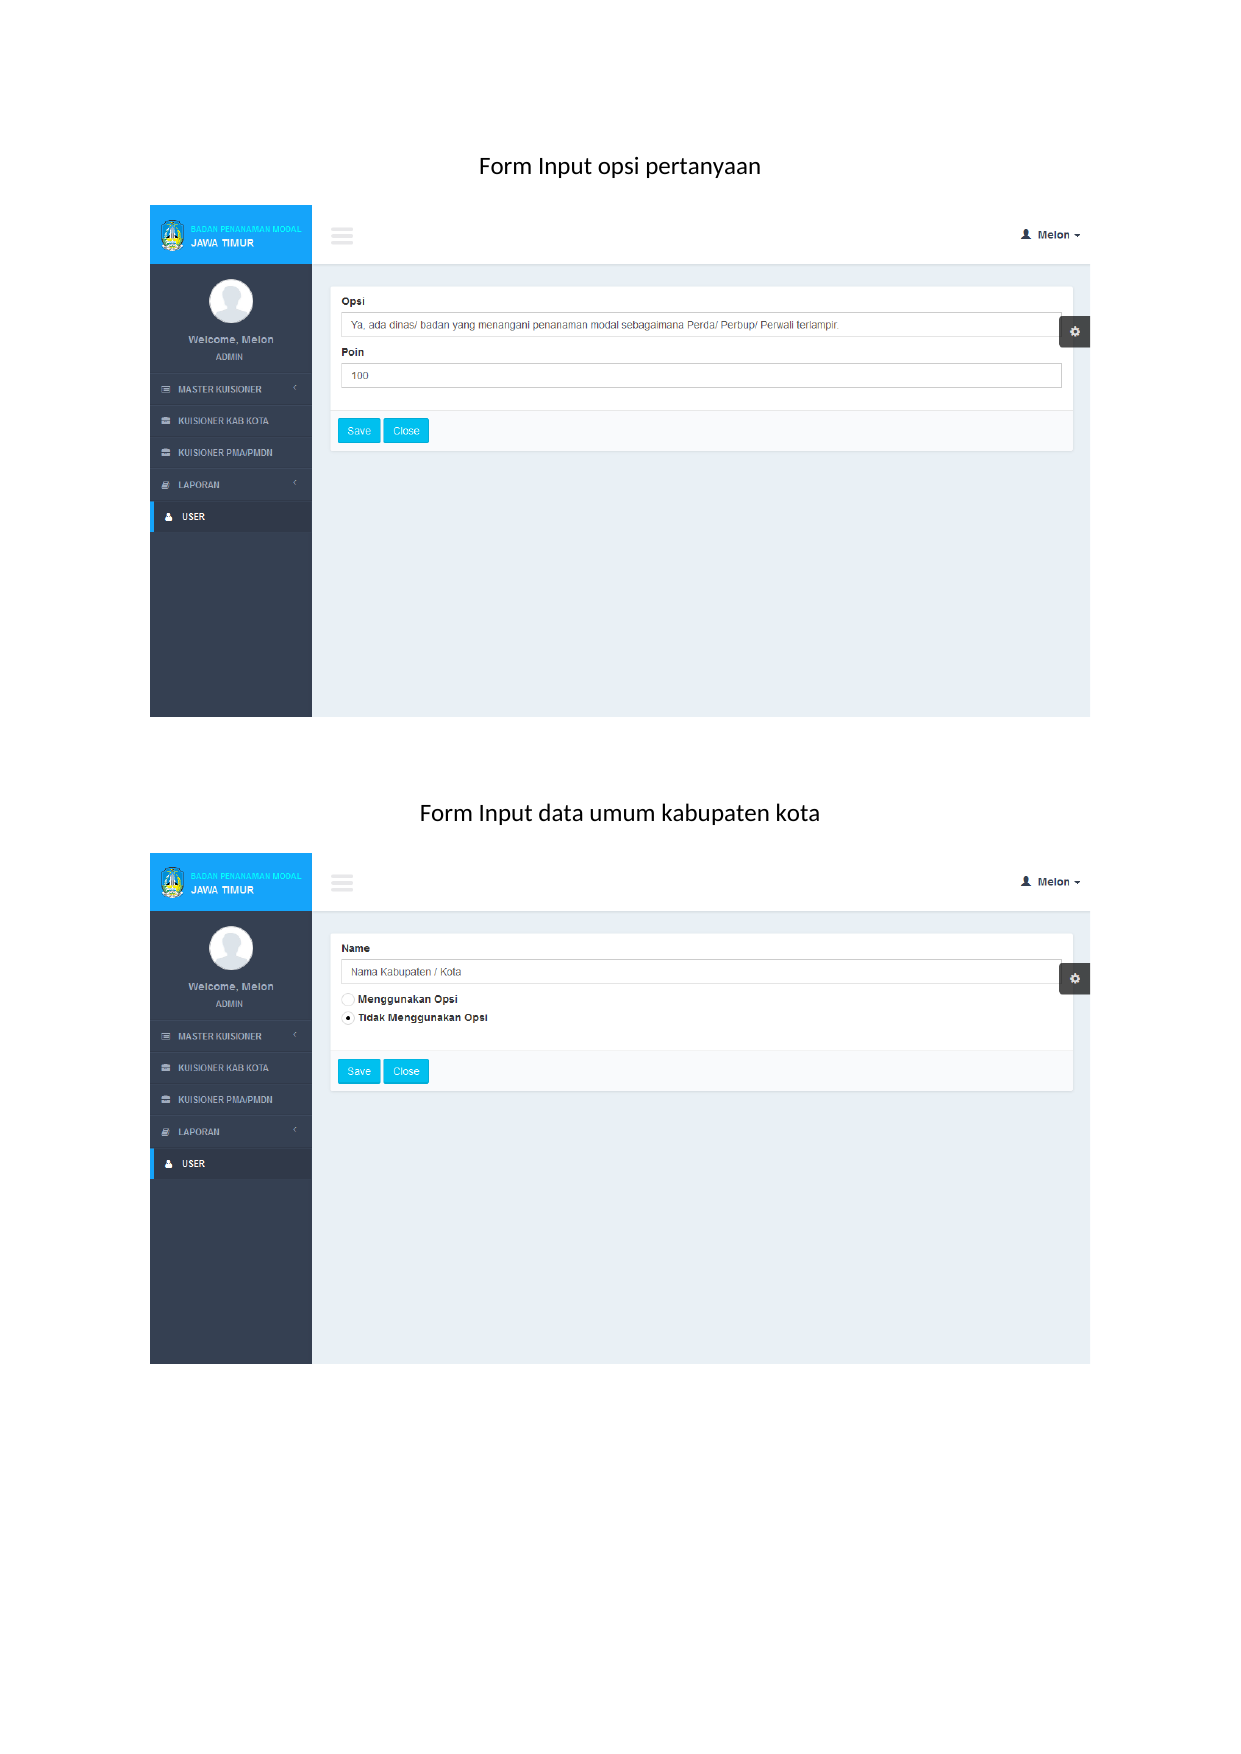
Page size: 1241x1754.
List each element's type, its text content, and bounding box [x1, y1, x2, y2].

picture [150, 853, 1091, 1364]
picture [150, 205, 1091, 717]
text Form Input data umum kabupaten kota [150, 797, 1090, 828]
text Form Input opsi pertanyaan [150, 150, 1090, 181]
